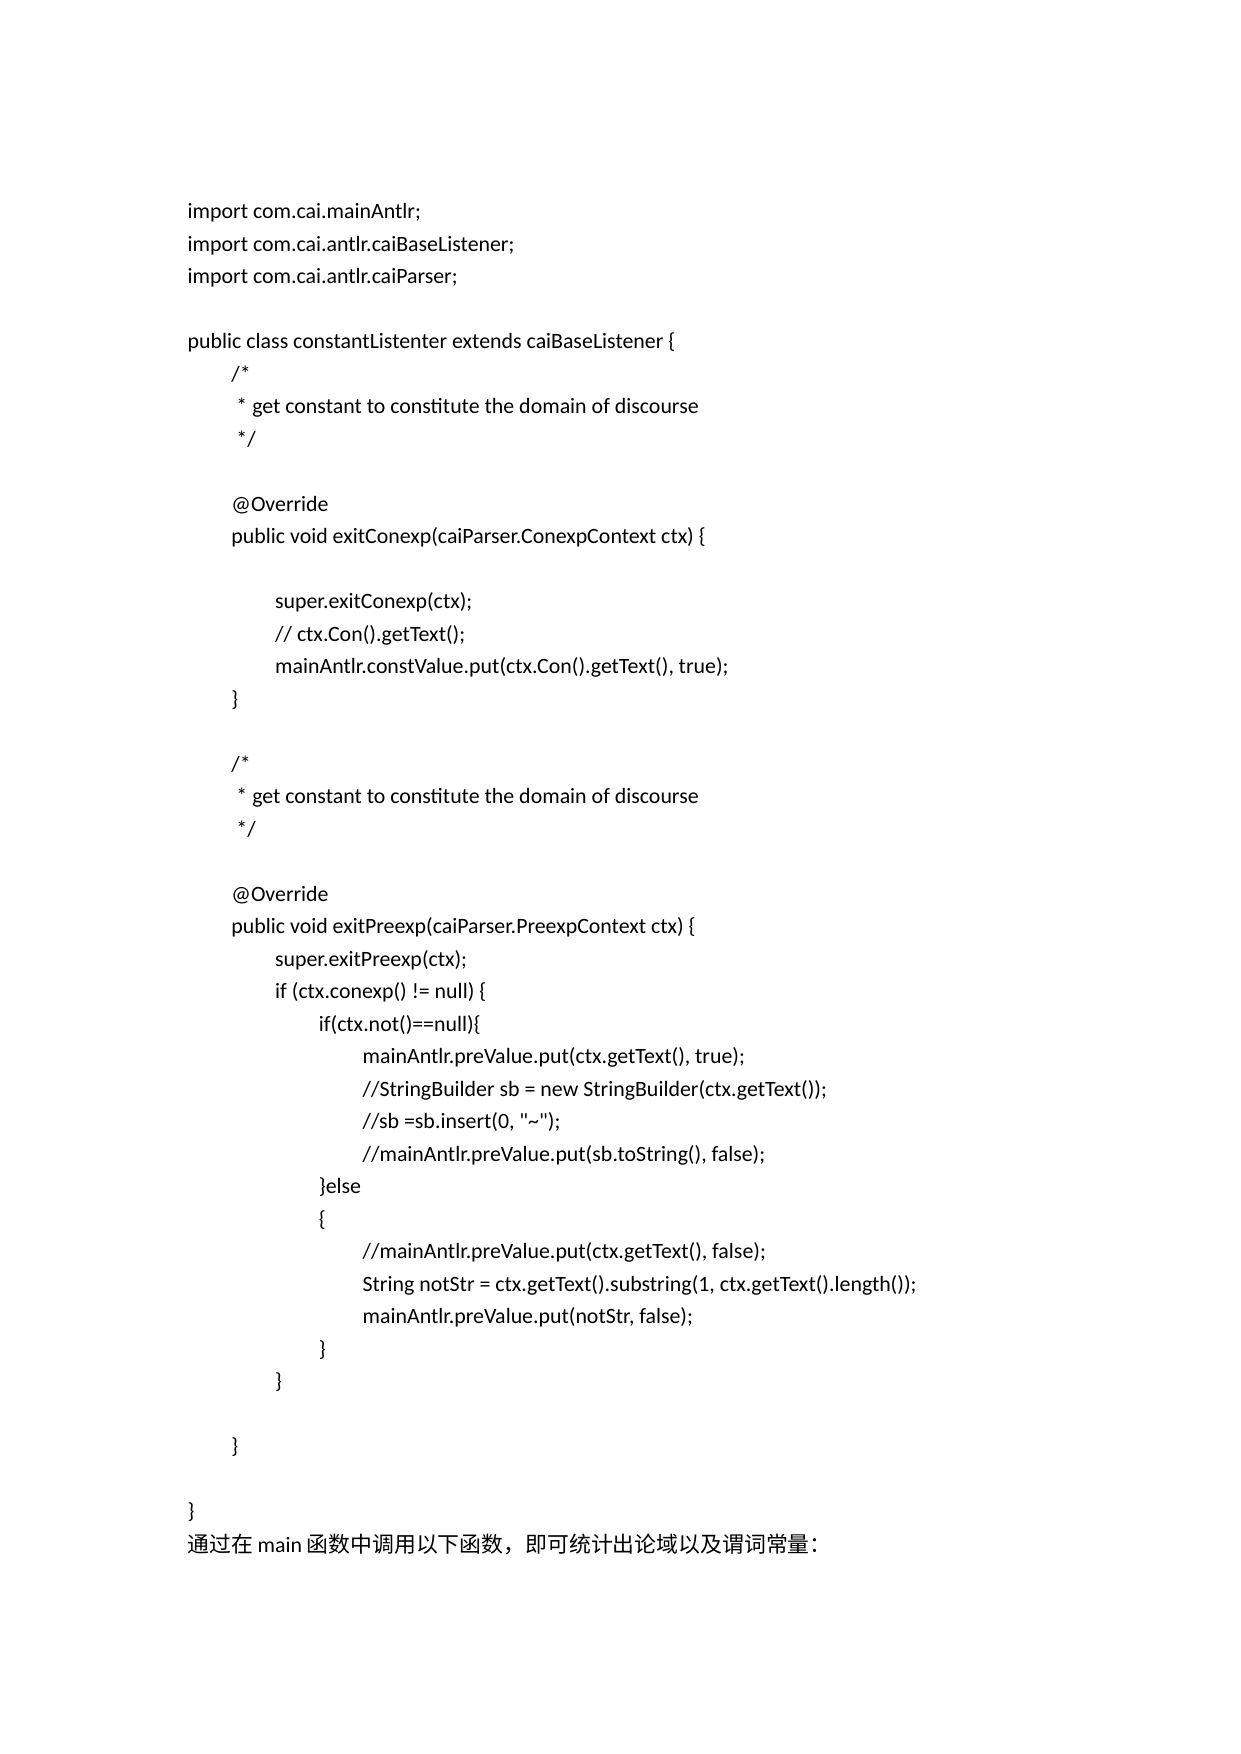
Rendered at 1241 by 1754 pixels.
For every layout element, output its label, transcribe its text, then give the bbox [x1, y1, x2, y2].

text if (ctx.conexp() != null) { [187, 974, 1053, 1007]
text } [187, 1332, 1053, 1364]
text } [187, 1429, 1053, 1462]
text //mainAntlr.preValue.put(sb.toString(), false); [187, 1137, 1053, 1169]
text import com.cai.antlr.caiBaseListener; [187, 227, 1053, 259]
text public void exitPreexp(caiParser.PreexpContext ctx) { [187, 909, 1053, 942]
text mainAntlr.constValue.put(ctx.Con().getText(), true); [187, 649, 1053, 682]
text public class constantListenter extends caiBaseListener { [187, 324, 1053, 357]
text //StringBuilder sb = new StringBuilder(ctx.getText()); [187, 1072, 1053, 1104]
text import com.cai.mainAntlr; [187, 194, 1053, 227]
text String notStr = ctx.getText().substring(1, ctx.getText().length()); [187, 1267, 1053, 1299]
text //sb =sb.insert(0, "~"); [187, 1104, 1053, 1137]
text * get constant to constitute the domain of discourse [187, 779, 1053, 812]
text */ [187, 422, 1053, 454]
text } [187, 1494, 1053, 1527]
text //mainAntlr.preValue.put(ctx.getText(), false); [187, 1234, 1053, 1267]
text // ctx.Con().getText(); [187, 617, 1053, 649]
text * get constant to constitute the domain of discourse [187, 389, 1053, 422]
text if(ctx.not()==null){ [187, 1007, 1053, 1039]
text import com.cai.antlr.caiParser; [187, 259, 1053, 292]
text public void exitConexp(caiParser.ConexpContext ctx) { [187, 519, 1053, 552]
text /* [187, 747, 1053, 779]
text { [187, 1202, 1053, 1234]
text /* [187, 357, 1053, 389]
text } [187, 682, 1053, 714]
text 通过在main函数中调用以下函数，即可统计出论域以及谓词常量： [187, 1527, 1053, 1559]
text */ [187, 812, 1053, 844]
text mainAntlr.preValue.put(ctx.getText(), true); [187, 1039, 1053, 1072]
text super.exitPreexp(ctx); [187, 942, 1053, 974]
text mainAntlr.preValue.put(notStr, false); [187, 1299, 1053, 1332]
text super.exitConexp(ctx); [187, 584, 1053, 617]
text } [187, 1364, 1053, 1397]
text @Override [187, 487, 1053, 519]
text @Override [187, 877, 1053, 909]
text }else [187, 1169, 1053, 1202]
